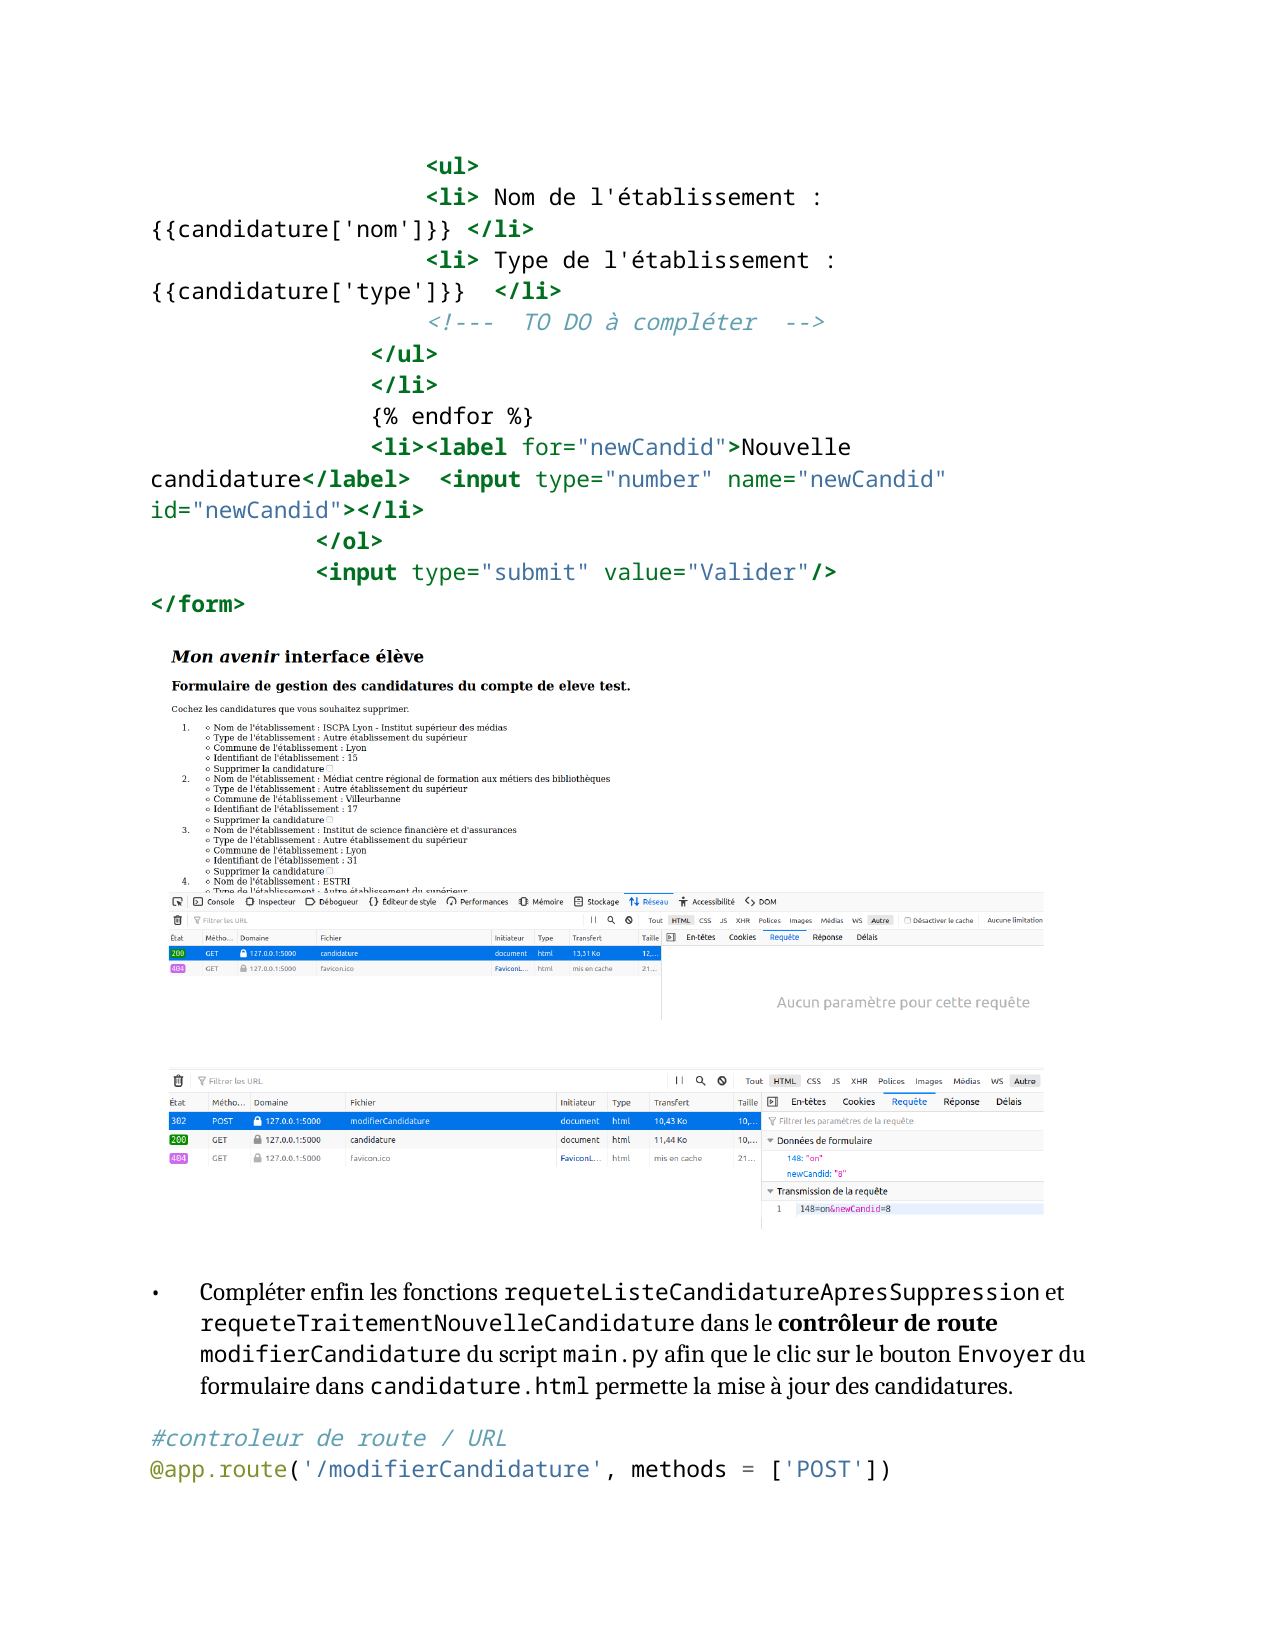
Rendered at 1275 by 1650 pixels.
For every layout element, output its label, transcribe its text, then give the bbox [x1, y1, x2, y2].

list Compléter enfin les fonctions requeteListeCandidatureApresSuppression et requeteTraitementNouvelleCandidature dans le contrôleur de route modifierCandidature du script main.py afin que le clic sur le bouton Envoyer du formulaire dans candidature.html permette la mise à jour des candidatures. [150, 1276, 1125, 1401]
picture [168, 639, 1044, 1020]
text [150, 150, 1125, 619]
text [150, 1422, 1125, 1484]
picture [168, 1067, 1044, 1229]
